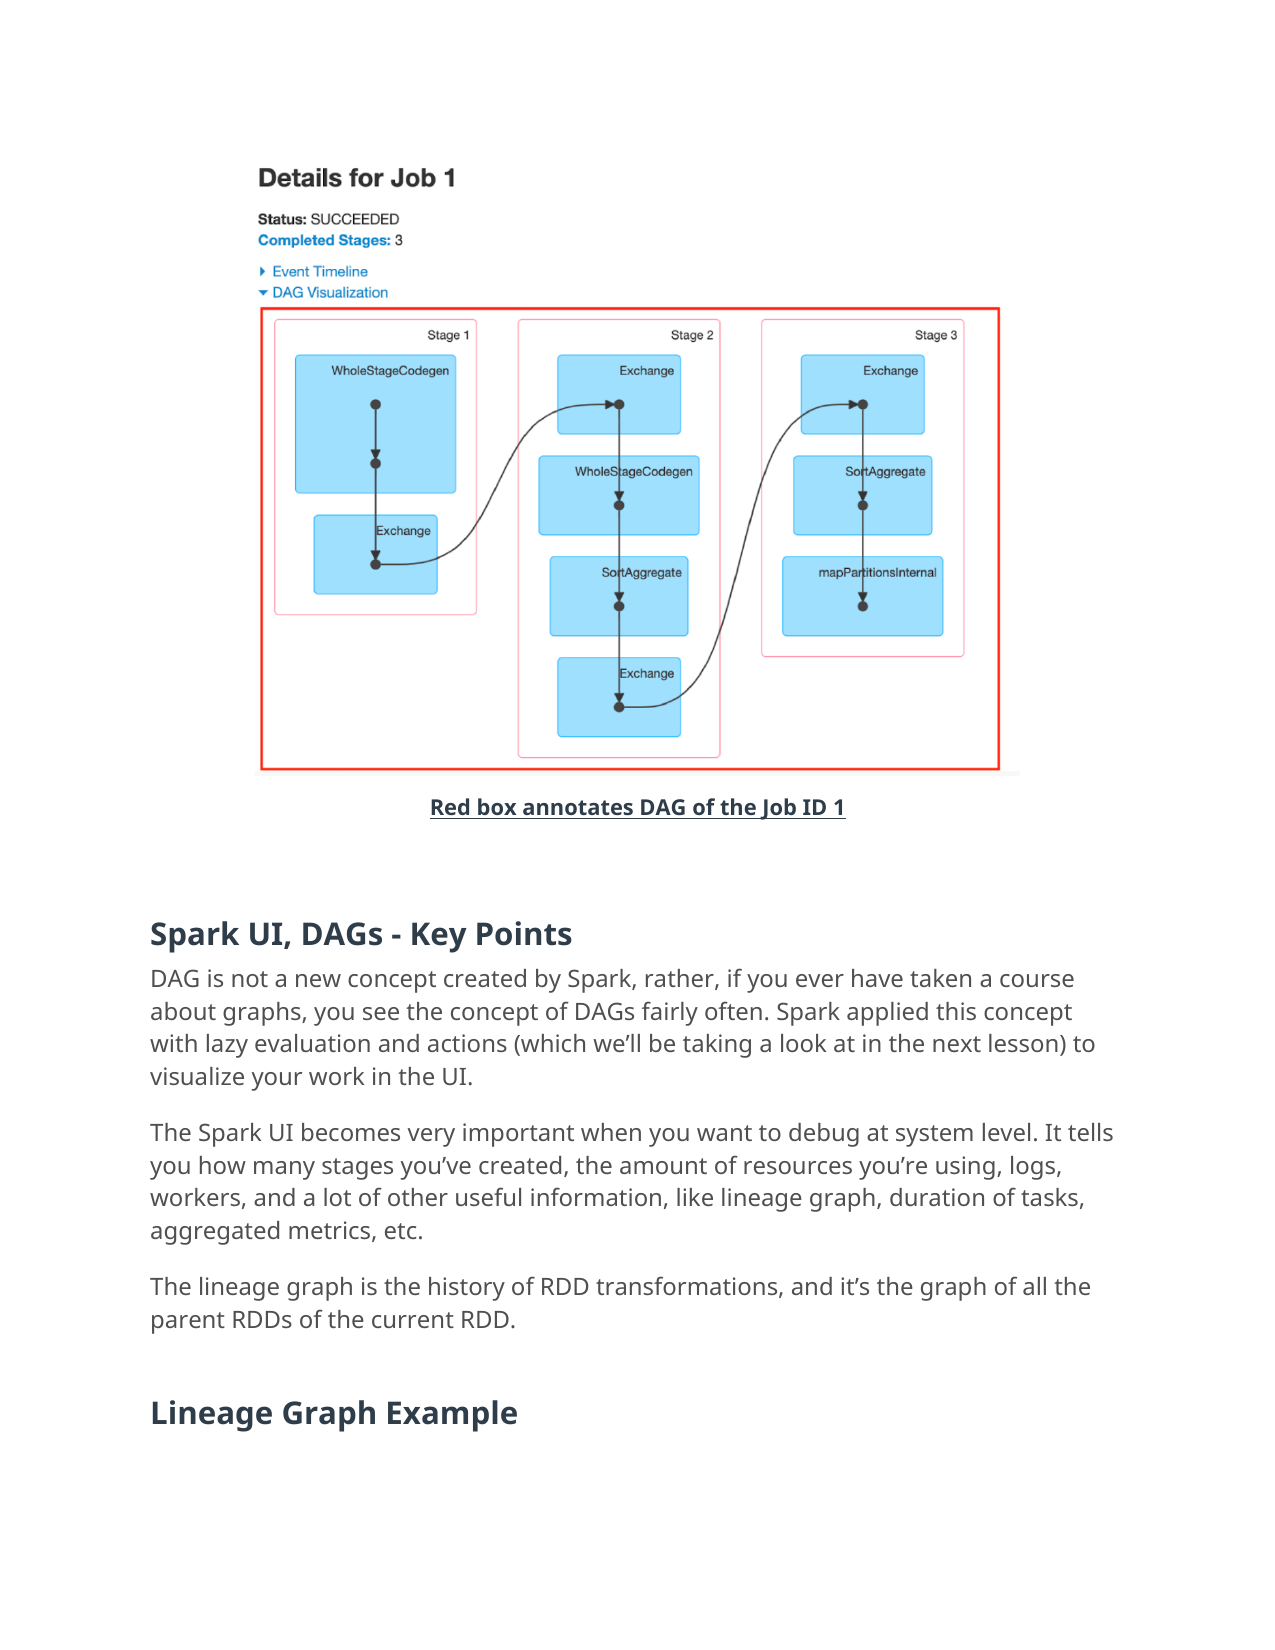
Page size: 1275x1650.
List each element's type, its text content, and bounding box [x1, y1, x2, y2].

text DAG is not a new concept created by Spark, rather, if you ever have taken a course about graphs, you see the concept of DAGs fairly often. Spark applied this concept with lazy evaluation and actions (which we’ll be taking a look at in the next lesson) to visualize your work in the UI. [150, 962, 1125, 1092]
picture [254, 150, 1021, 776]
text The lineage graph is the history of RDD transformations, and it’s the graph of all the parent RDDs of the current RDD. [150, 1270, 1125, 1335]
text The Spark UI becomes very important when you want to debug at system level. It tells you how many stages you’ve created, the amount of resources you’re using, logs, workers, and a lot of other useful information, like lineage graph, duration of tasks, aggregated metrics, etc. [150, 1116, 1125, 1246]
subtitle Spark UI, DAGs - Key Points [150, 912, 1125, 954]
subtitle Lineage Graph Example [150, 1391, 1125, 1434]
text Red box annotates DAG of the Job ID 1 [150, 792, 1125, 822]
